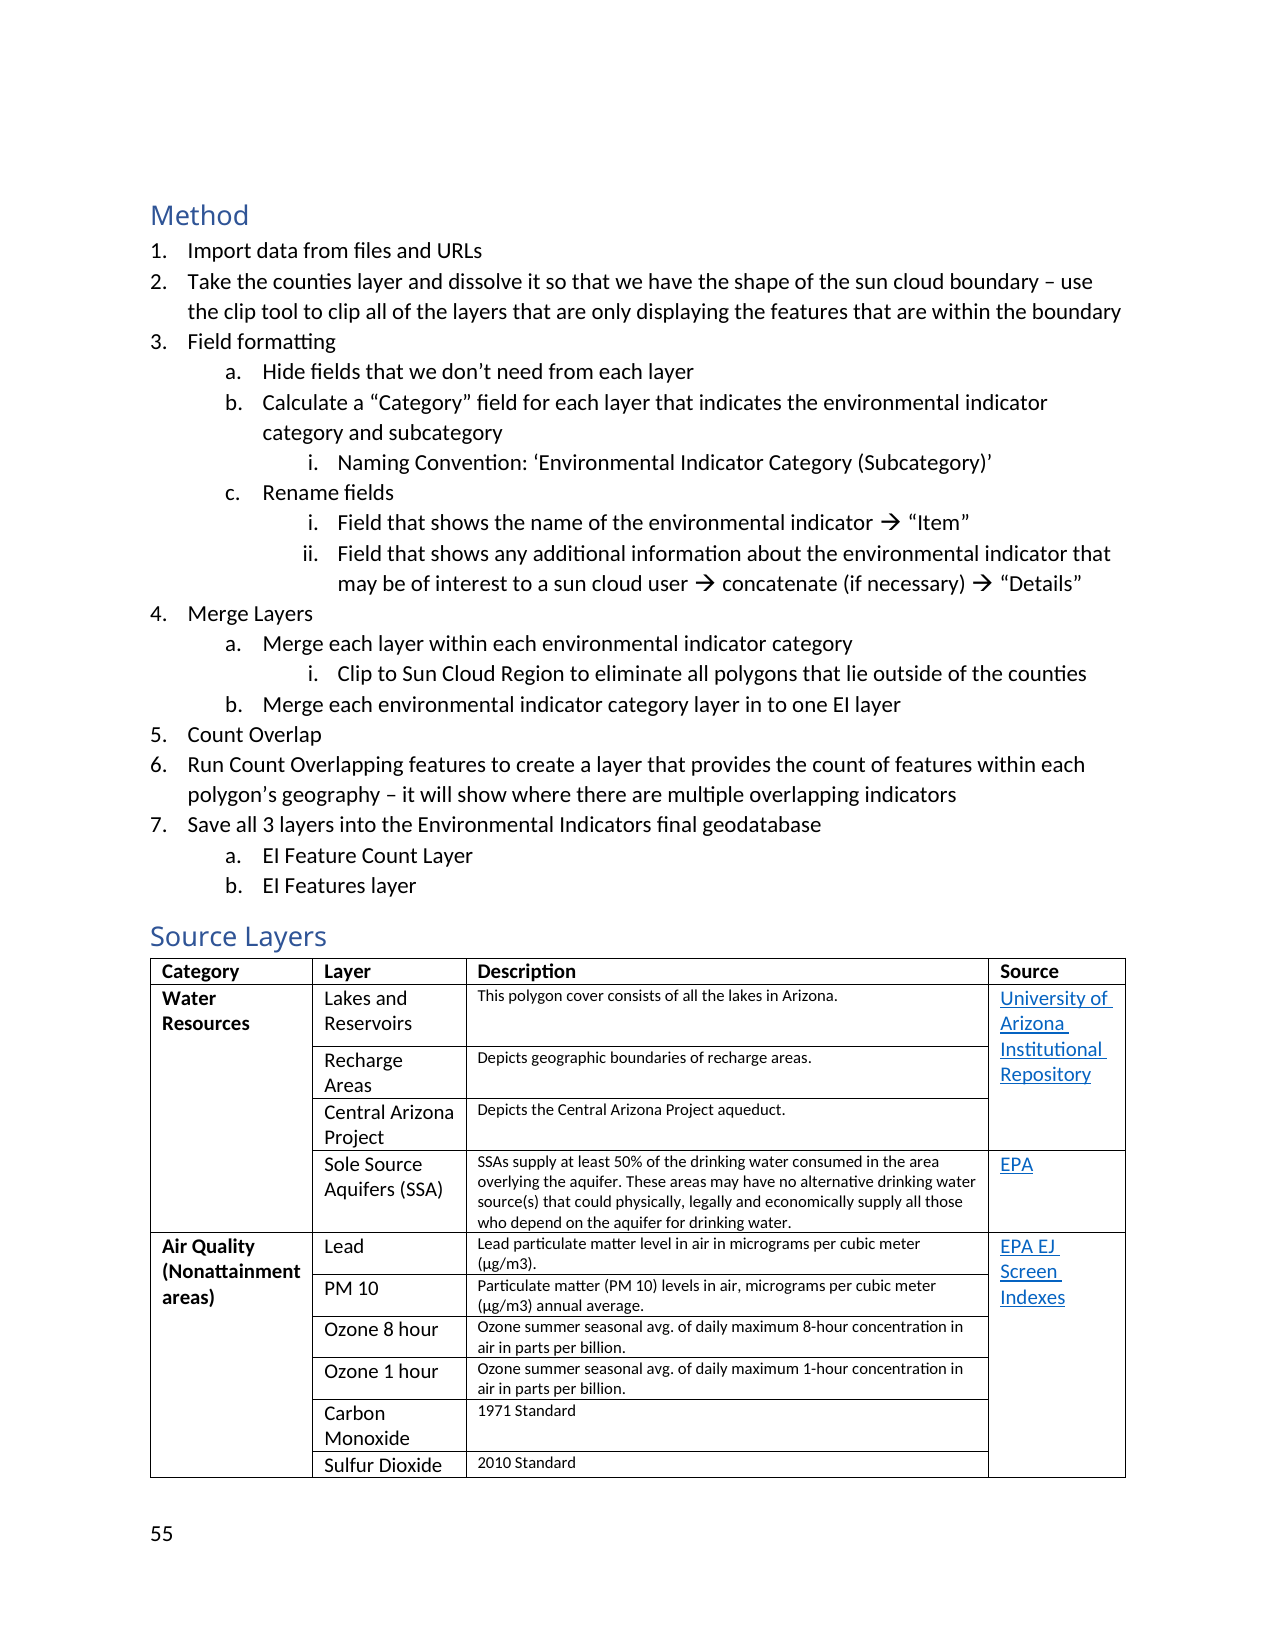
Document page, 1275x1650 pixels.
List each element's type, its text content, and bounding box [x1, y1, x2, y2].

table_cell 1971 Standard [467, 1400, 988, 1451]
subtitle Source Layers [150, 918, 1125, 955]
subtitle Method [150, 197, 1125, 234]
list Merge each layer within each environmental indicator category [225, 629, 1125, 657]
table_header Layer [313, 959, 466, 984]
table_cell Depicts geographic boundaries of recharge areas. [467, 1047, 988, 1098]
list Run Count Overlapping features to create a layer that provides the count of features within each polygon’s geography – it will show where there are multiple overlapping indicators [150, 750, 1125, 808]
table_cell Ozone 8 hour [313, 1317, 466, 1357]
table_cell Water Resources [151, 985, 312, 1232]
table_cell University of Arizona Institutional Repository [989, 985, 1125, 1150]
list Take the counties layer and dissolve it so that we have the shape of the sun cloud boundary – use the clip tool to clip all of the layers that are only displaying the features that are within the boundary [150, 267, 1125, 325]
table_cell This polygon cover consists of all the lakes in Arizona. [467, 985, 988, 1046]
list Rename fields [225, 478, 1125, 506]
table_cell Recharge Areas [313, 1047, 466, 1098]
list EI Features layer [225, 871, 1125, 899]
table_cell Sulfur Dioxide [313, 1452, 466, 1477]
table_cell Lead particulate matter level in air in micrograms per cubic meter (µg/m3). [467, 1233, 988, 1274]
table_cell Lakes and Reservoirs [313, 985, 466, 1046]
table_cell Particulate matter (PM 10) levels in air, micrograms per cubic meter (µg/m3) annual average. [467, 1275, 988, 1316]
list Field that shows any additional information about the environmental indicator that may be of interest to a sun cloud user concatenate (if necessary) “Details” [319, 539, 1125, 597]
list Naming Convention: ‘Environmental Indicator Category (Subcategory)’ [319, 448, 1125, 476]
list EI Feature Count Layer [225, 841, 1125, 869]
table_cell 2010 Standard [467, 1452, 988, 1477]
table_cell Depicts the Central Arizona Project aqueduct. [467, 1099, 988, 1150]
table_cell SSAs supply at least 50% of the drinking water consumed in the area overlying the aquifer. These areas may have no alternative drinking water source(s) that could physically, legally and economically supply all those who depend on the aquifer for drinking water. [467, 1151, 988, 1232]
list Count Overlap [150, 720, 1125, 748]
list Calculate a “Category” field for each layer that indicates the environmental indicator category and subcategory [225, 388, 1125, 446]
table_cell Ozone summer seasonal avg. of daily maximum 8-hour concentration in air in parts per billion. [467, 1317, 988, 1357]
table_cell EPA EJ Screen Indexes [989, 1233, 1125, 1477]
table_cell Air Quality (Nonattainment areas) [151, 1233, 312, 1477]
table_cell Ozone summer seasonal avg. of daily maximum 1-hour concentration in air in parts per billion. [467, 1358, 988, 1399]
table_header Category [151, 959, 312, 984]
table_cell Lead [313, 1233, 466, 1274]
list Import data from files and URLs [150, 237, 1125, 265]
list Save all 3 layers into the Environmental Indicators final geodatabase [150, 811, 1125, 839]
table_cell EPA [989, 1151, 1125, 1232]
table_header Source [989, 959, 1125, 984]
table_cell PM 10 [313, 1275, 466, 1316]
list Field formatting [150, 327, 1125, 355]
table_cell Sole Source Aquifers (SSA) [313, 1151, 466, 1232]
list Field that shows the name of the environmental indicator “Item” [319, 508, 1125, 537]
table_header Description [467, 959, 988, 984]
list Clip to Sun Cloud Region to eliminate all polygons that lie outside of the counties [319, 659, 1125, 688]
table_cell Carbon Monoxide [313, 1400, 466, 1451]
list Hide fields that we don’t need from each layer [225, 357, 1125, 386]
list Merge each environmental indicator category layer in to one EI layer [225, 690, 1125, 718]
table_cell Central Arizona Project [313, 1099, 466, 1150]
list Merge Layers [150, 599, 1125, 627]
table_cell Ozone 1 hour [313, 1358, 466, 1399]
